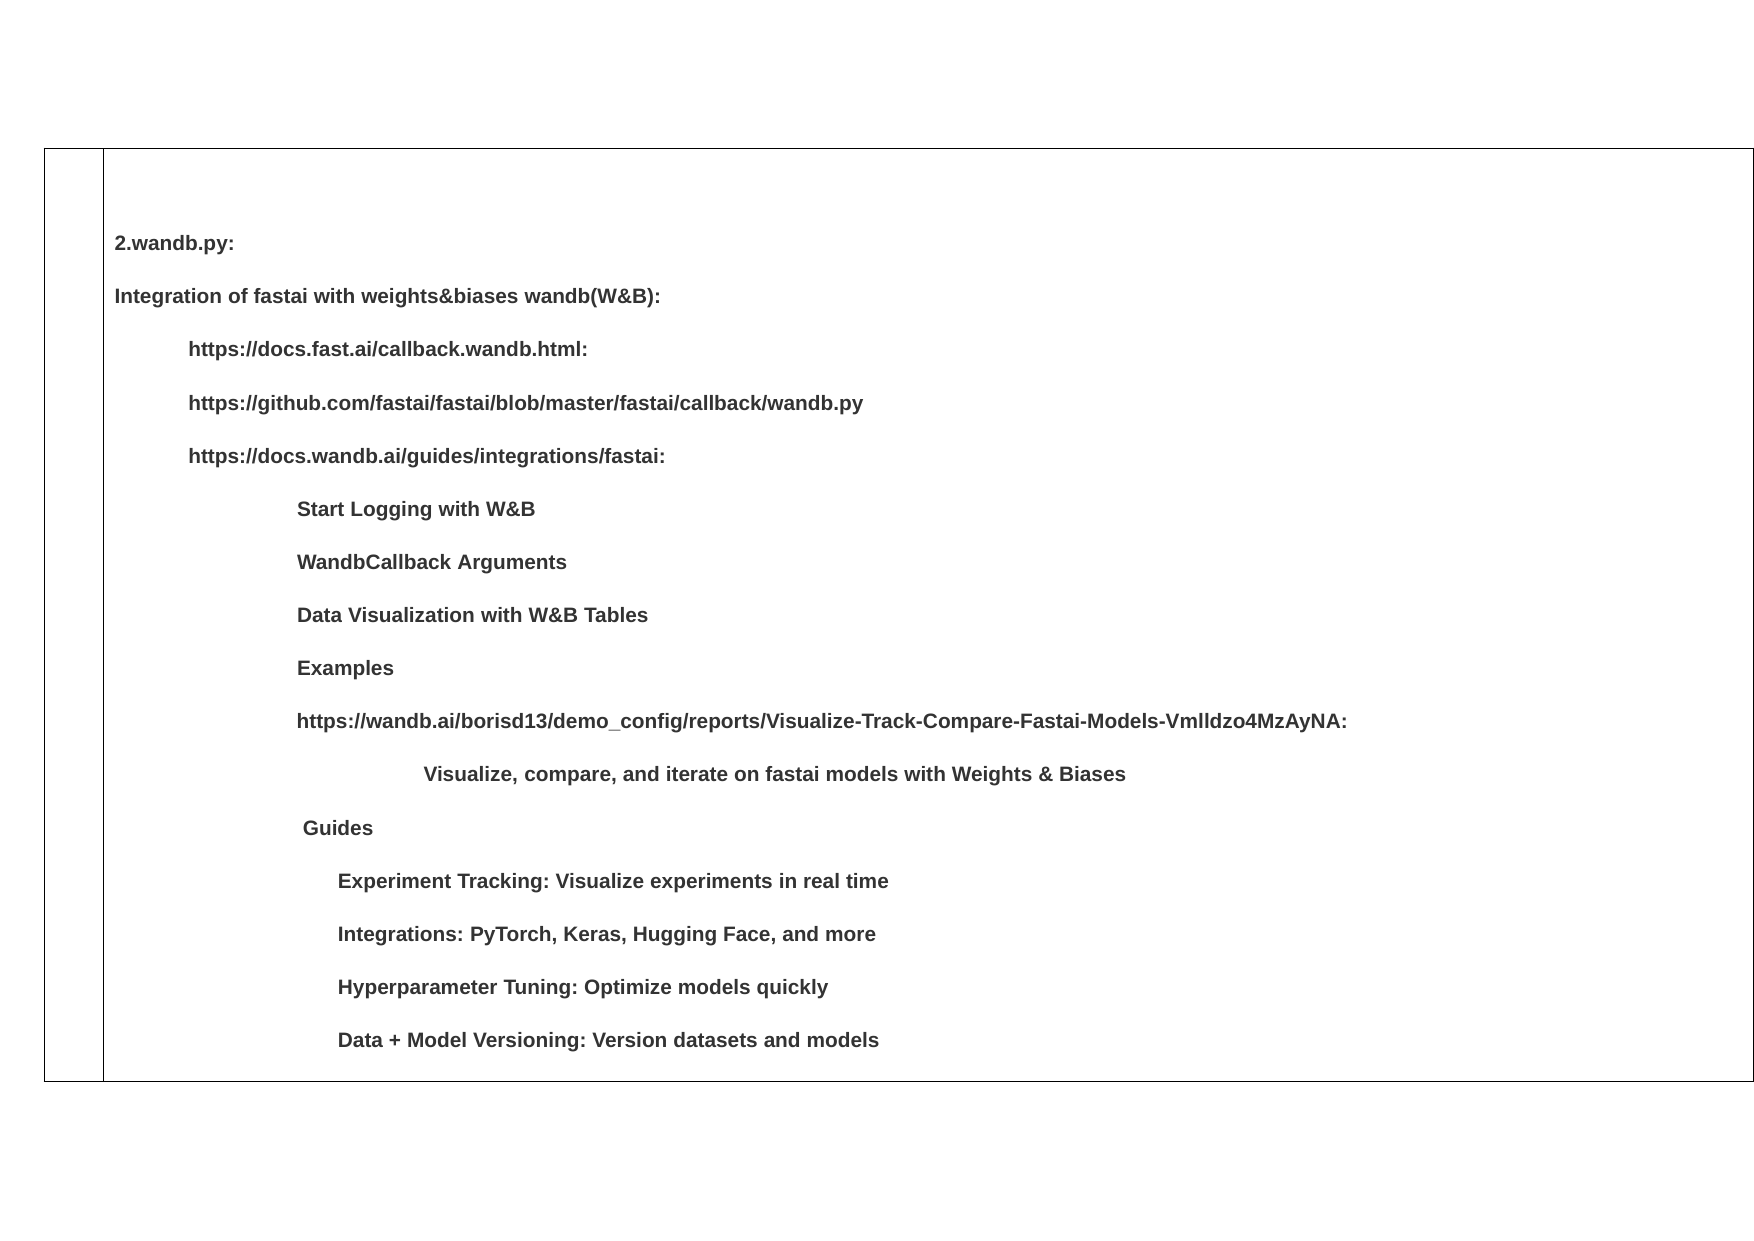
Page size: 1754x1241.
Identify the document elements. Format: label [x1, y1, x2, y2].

table_cell [104, 149, 1753, 1081]
table_cell [45, 149, 103, 1081]
